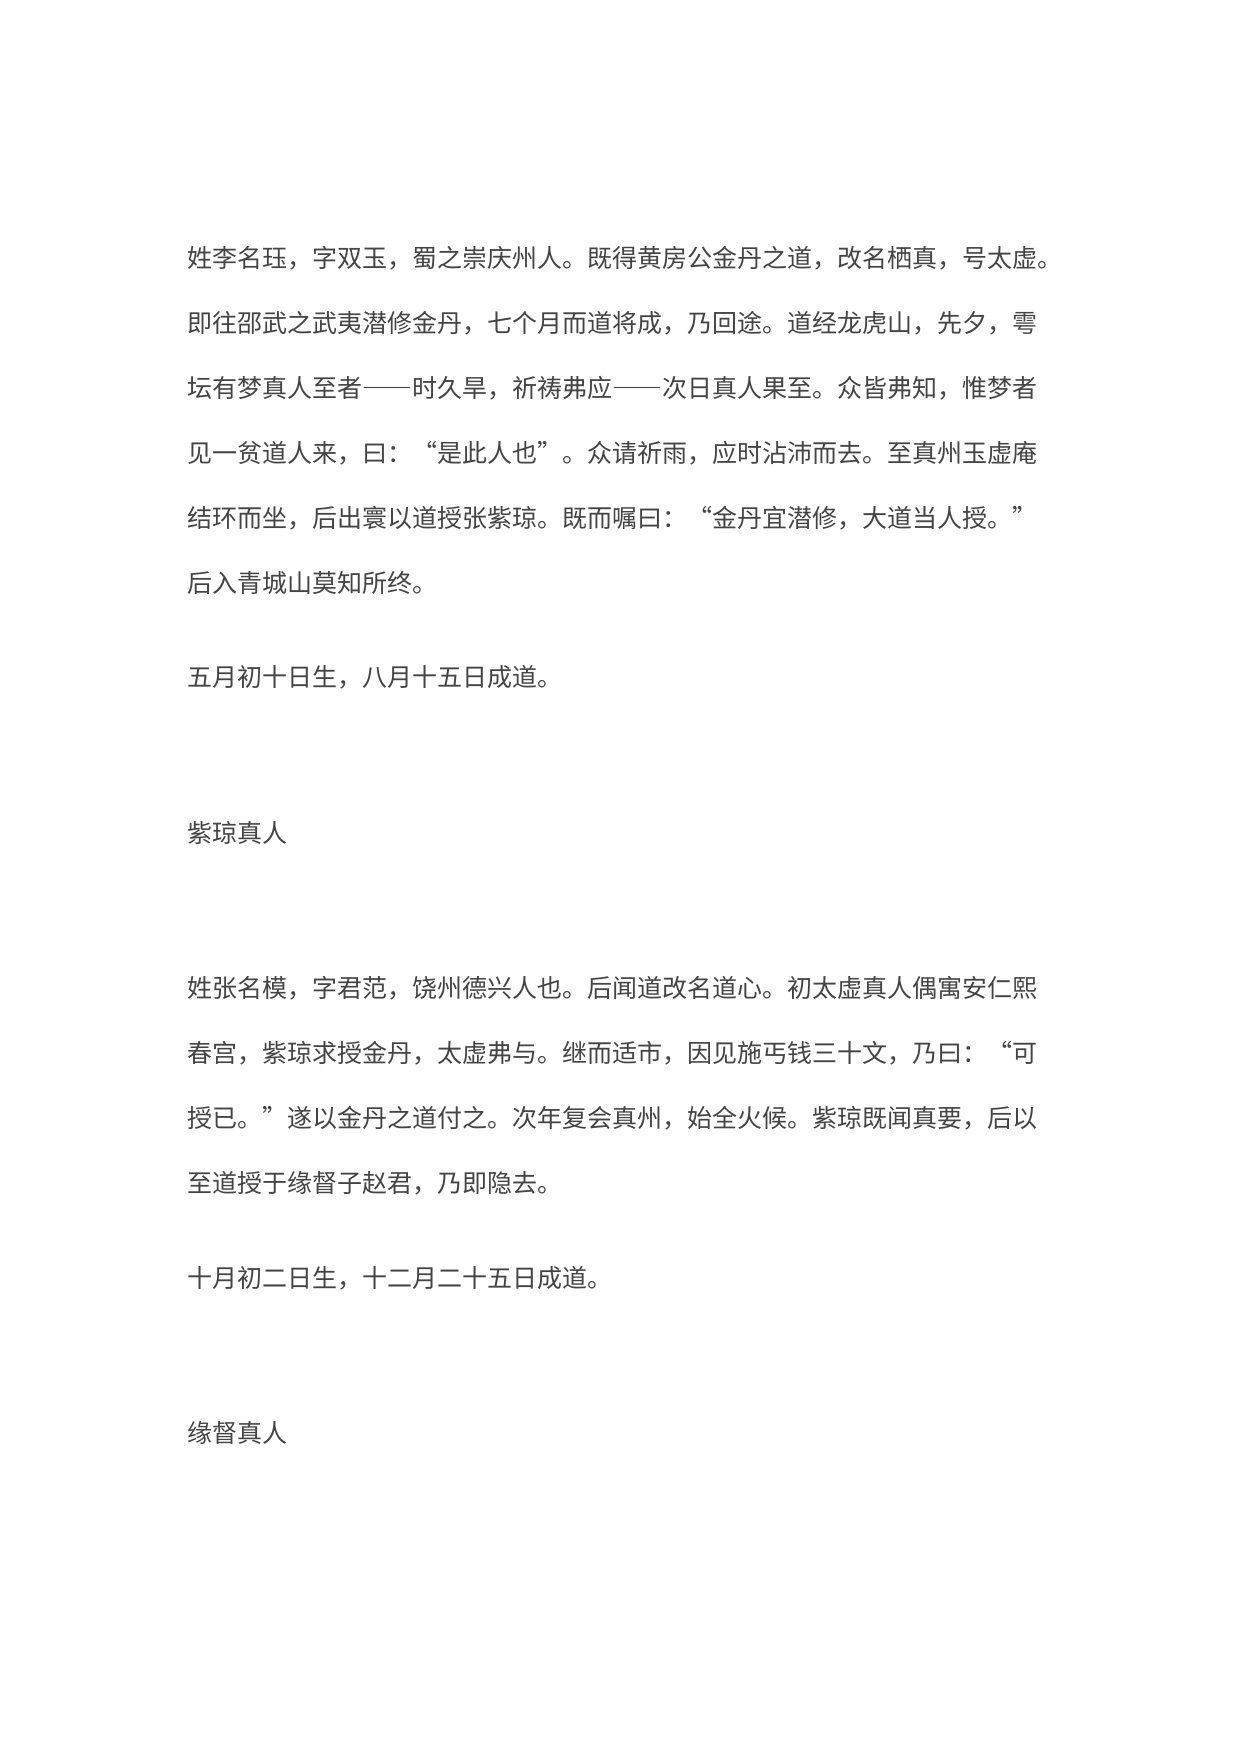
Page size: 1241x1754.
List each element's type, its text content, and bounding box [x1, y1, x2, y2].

text 姓李名珏，字双玉，蜀之崇庆州人。既得黄房公金丹之道，改名栖真，号太虚。即往邵武之武夷潜修金丹，七个月而道将成，乃回途。道经龙虎山，先夕，雩坛有梦真人至者——时久旱，祈祷弗应——次日真人果至。众皆弗知，惟梦者见一贫道人来，曰：“是此人也”。众请祈雨，应时沾沛而去。至真州玉虚庵结环而坐，后出寰以道授张紫琼。既而嘱曰：“金丹宜潜修，大道当人授。”后入青城山莫知所终。 [187, 224, 1053, 614]
text 紫琼真人 [187, 799, 1053, 864]
text 缘督真人 [187, 1399, 1053, 1464]
text 五月初十日生，八月十五日成道。 [187, 643, 1053, 708]
text 姓张名模，字君范，饶州德兴人也。后闻道改名道心。初太虚真人偶寓安仁熙春宫，紫琼求授金丹，太虚弗与。继而适市，因见施丐钱三十文，乃曰：“可授已。”遂以金丹之道付之。次年复会真州，始全火候。紫琼既闻真要，后以至道授于缘督子赵君，乃即隐去。 [187, 954, 1053, 1214]
text 十月初二日生，十二月二十五日成道。 [187, 1244, 1053, 1309]
